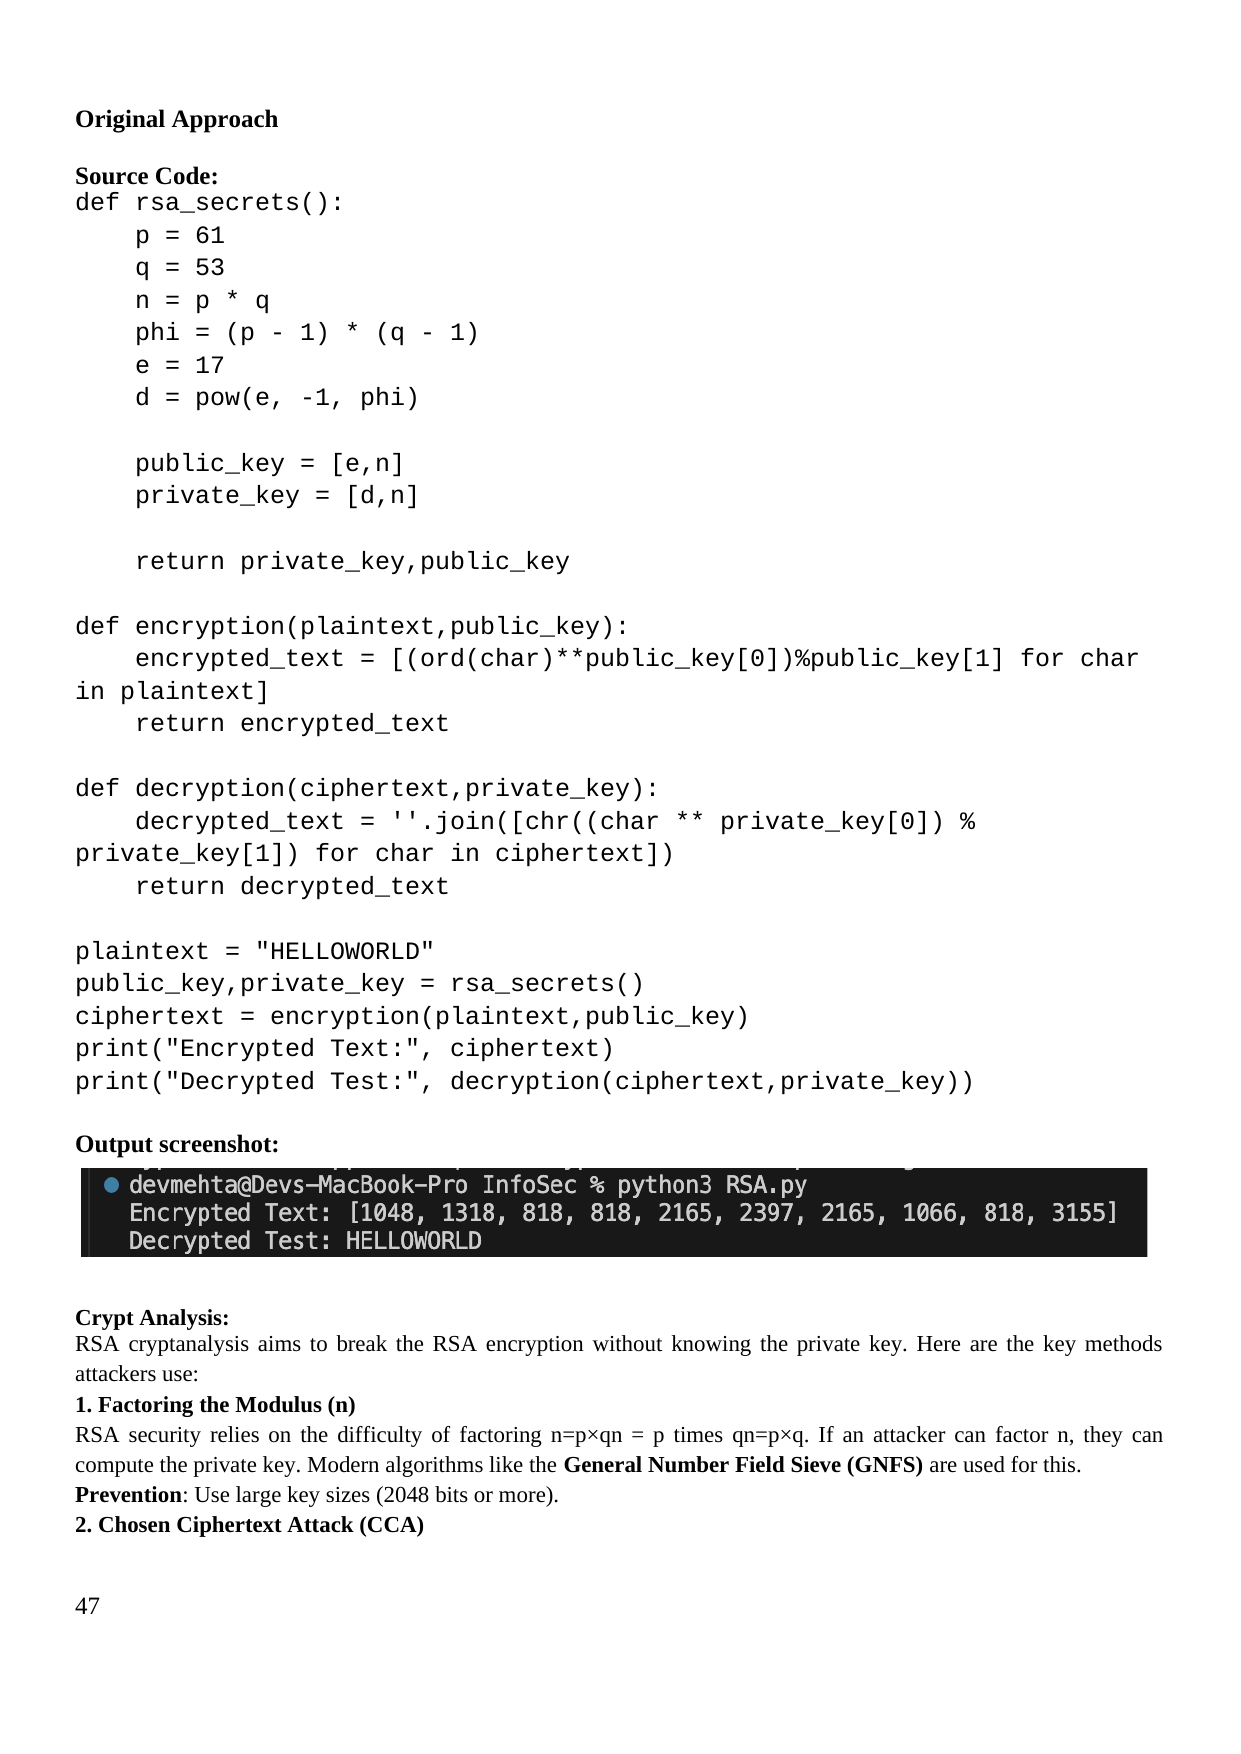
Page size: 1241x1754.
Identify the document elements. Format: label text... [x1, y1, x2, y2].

text d = pow(e, -1, phi) [75, 385, 1165, 413]
text e = 17 [75, 352, 1165, 381]
text print("Decrypted Test:", decryption(ciphertext,private_key)) [75, 1068, 1165, 1097]
text Crypt Analysis: [75, 1304, 1165, 1330]
text Original Approach [75, 104, 1165, 132]
text 1. Factoring the Modulus (n) [75, 1391, 1165, 1417]
text q = 53 [75, 255, 1165, 283]
text Output screenshot: [75, 1129, 1165, 1158]
text def decryption(ciphertext,private_key): [75, 776, 1165, 804]
text def encryption(plaintext,public_key): [75, 613, 1165, 642]
text public_key = [e,n] [75, 451, 1165, 479]
text Prevention: Use large key sizes (2048 bits or more). [75, 1481, 1165, 1508]
text return private_key,public_key [75, 548, 1165, 577]
text Source Code: [75, 161, 1165, 190]
text encrypted_text = [(ord(char)**public_key[0])%public_key[1] for char in plaintext] [75, 646, 1165, 707]
text return decrypted_text [75, 873, 1165, 902]
text phi = (p - 1) * (q - 1) [75, 320, 1165, 348]
text RSA security relies on the difficulty of factoring n=p×qn = p times qn=p×q. If an attacker can factor n, they can compute the private key. Modern algorithms like the General Number Field Sieve (GNFS) are used for this. [75, 1421, 1165, 1477]
text 2. Chosen Ciphertext Attack (CCA) [75, 1512, 1165, 1538]
text return encrypted_text [75, 711, 1165, 739]
text n = p * q [75, 287, 1165, 316]
text plaintext = "HELLOWORLD" [75, 938, 1165, 967]
text def rsa_secrets(): [75, 190, 1165, 218]
text p = 61 [75, 222, 1165, 251]
text decrypted_text = ''.join([chr((char ** private_key[0]) % private_key[1]) for char in ciphertext]) [75, 808, 1165, 869]
text print("Encrypted Text:", ciphertext) [75, 1036, 1165, 1064]
text private_key = [d,n] [75, 483, 1165, 511]
text public_key,private_key = rsa_secrets() [75, 971, 1165, 999]
text ciphertext = encryption(plaintext,public_key) [75, 1003, 1165, 1032]
picture [81, 1168, 1148, 1257]
text RSA cryptanalysis aims to break the RSA encryption without knowing the private key. Here are the key methods attackers use: [75, 1330, 1165, 1387]
